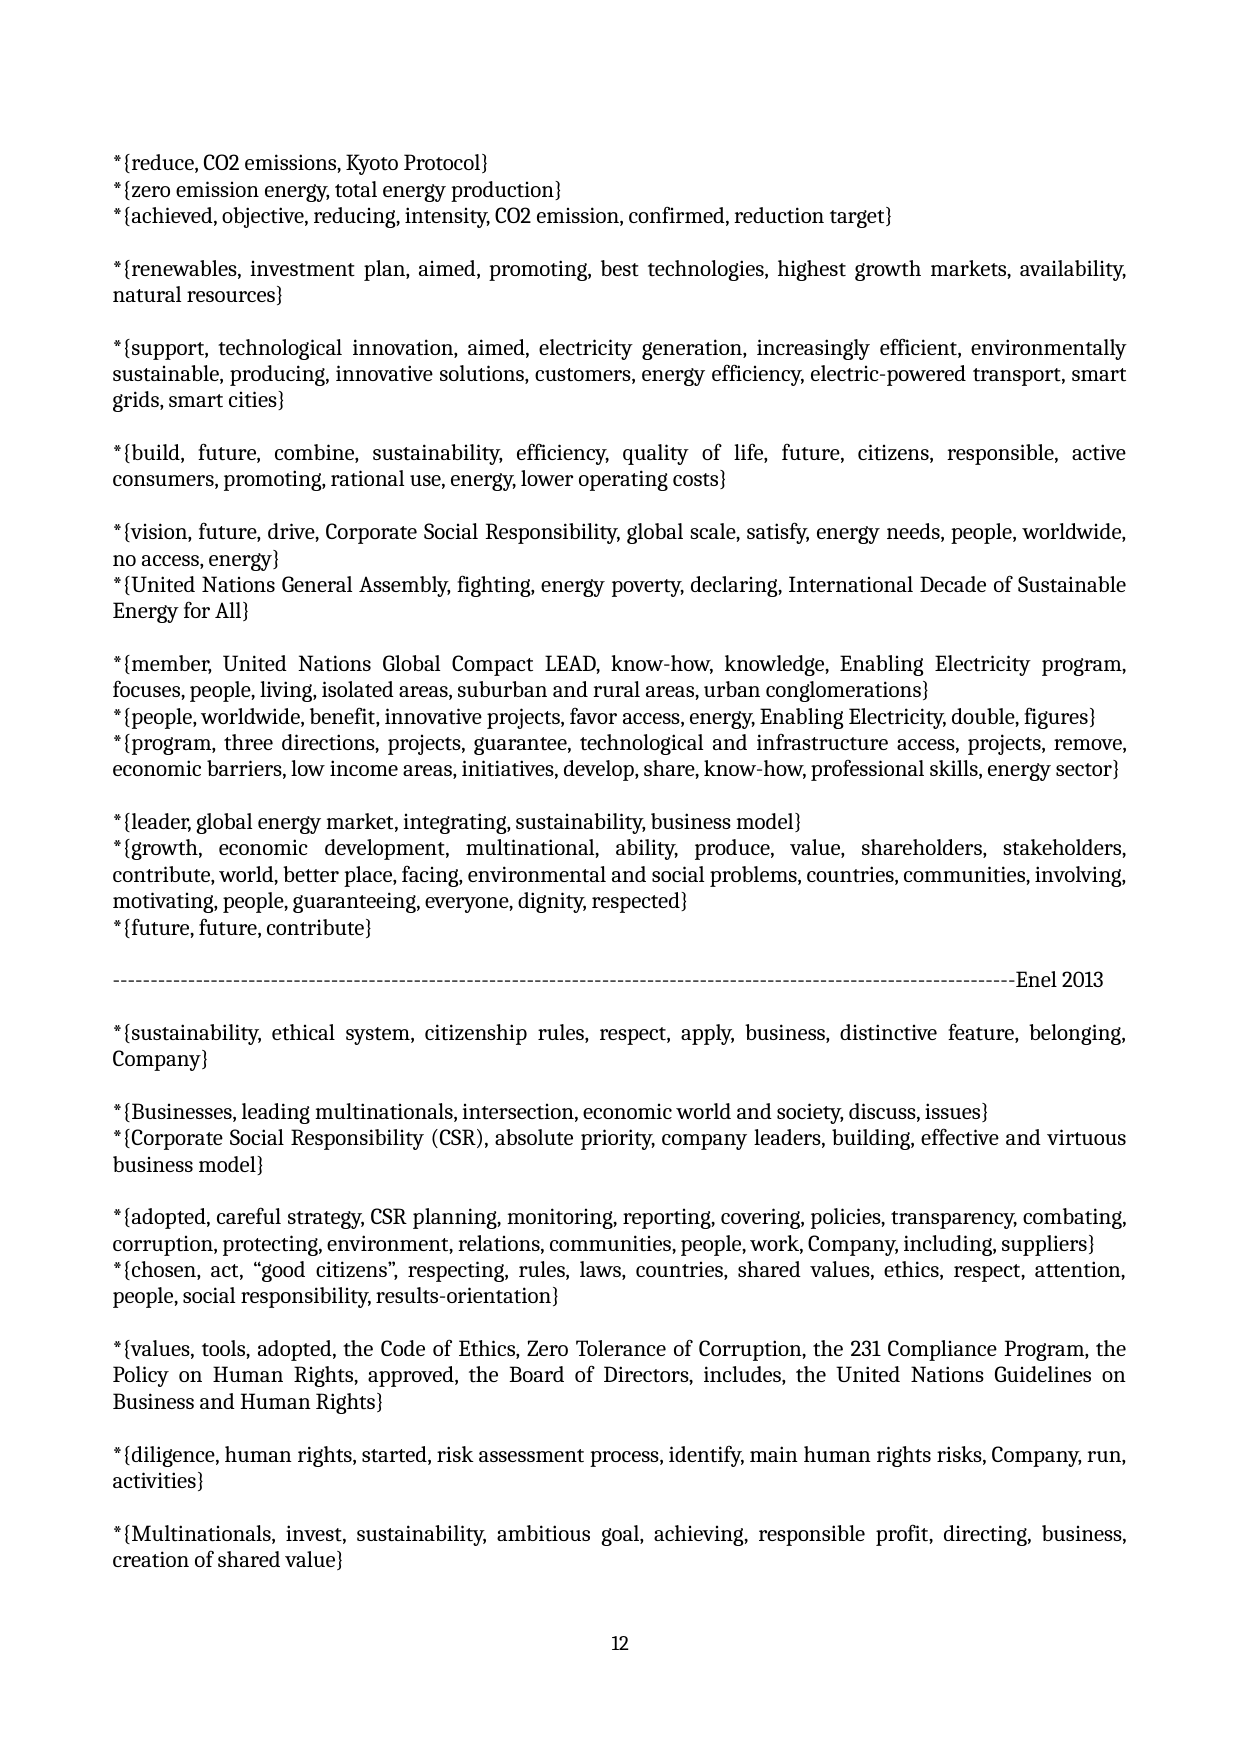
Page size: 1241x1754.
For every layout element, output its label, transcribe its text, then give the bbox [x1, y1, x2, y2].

text *{reduce, CO2 emissions, Kyoto Protocol} [112, 150, 1128, 176]
text *{growth, economic development, multinational, ability, produce, value, shareholders, stakeholders, contribute, world, better place, facing, environmental and social problems, countries, communities, involving, motivating, people, guaranteeing, everyone, dignity, respected} [112, 835, 1128, 914]
text *{sustainability, ethical system, citizenship rules, respect, apply, business, distinctive feature, belonging, Company} [112, 1020, 1128, 1072]
text *{achieved, objective, reducing, intensity, CO2 emission, confirmed, reduction target} [112, 203, 1128, 229]
text *{diligence, human rights, started, risk assessment process, identify, main human rights risks, Company, run, activities} [112, 1441, 1128, 1494]
text *{build, future, combine, sustainability, efficiency, quality of life, future, citizens, responsible, active consumers, promoting, rational use, energy, lower operating costs} [112, 440, 1128, 493]
text *{program, three directions, projects, guarantee, technological and infrastructure access, projects, remove, economic barriers, low income areas, initiatives, develop, share, know-how, professional skills, energy sector} [112, 730, 1128, 782]
text *{Corporate Social Responsibility (CSR), absolute priority, company leaders, building, effective and virtuous business model} [112, 1125, 1128, 1178]
text *{people, worldwide, benefit, innovative projects, favor access, energy, Enabling Electricity, double, figures} [112, 703, 1128, 730]
text *{future, future, contribute} [112, 914, 1128, 941]
text *{United Nations General Assembly, fighting, energy poverty, declaring, International Decade of Sustainable Energy for All} [112, 572, 1128, 624]
text *{member, United Nations Global Compact LEAD, know-how, knowledge, Enabling Electricity program, focuses, people, living, isolated areas, suburban and rural areas, urban conglomerations} [112, 651, 1128, 703]
text *{values, tools, adopted, the Code of Ethics, Zero Tolerance of Corruption, the 231 Compliance Program, the Policy on Human Rights, approved, the Board of Directors, includes, the United Nations Guidelines on Business and Human Rights} [112, 1336, 1128, 1415]
text *{leader, global energy market, integrating, sustainability, business model} [112, 809, 1128, 835]
text *{vision, future, drive, Corporate Social Responsibility, global scale, satisfy, energy needs, people, worldwide, no access, energy} [112, 519, 1128, 572]
text *{support, technological innovation, aimed, electricity generation, increasingly efficient, environmentally sustainable, producing, innovative solutions, customers, energy efficiency, electric-powered transport, smart grids, smart cities} [112, 334, 1128, 413]
text ------------------------------------------------------------------------------------------------------------------------Enel 2013 [112, 967, 1128, 993]
text *{zero emission energy, total energy production} [112, 176, 1128, 203]
text *{adopted, careful strategy, CSR planning, monitoring, reporting, covering, policies, transparency, combating, corruption, protecting, environment, relations, communities, people, work, Company, including, suppliers} [112, 1204, 1128, 1257]
text *{chosen, act, “good citizens”, respecting, rules, laws, countries, shared values, ethics, respect, attention, people, social responsibility, results-orientation} [112, 1257, 1128, 1309]
text *{Businesses, leading multinationals, intersection, economic world and society, discuss, issues} [112, 1099, 1128, 1125]
text *{renewables, investment plan, aimed, promoting, best technologies, highest growth markets, availability, natural resources} [112, 255, 1128, 308]
text *{Multinationals, invest, sustainability, ambitious goal, achieving, responsible profit, directing, business, creation of shared value} [112, 1520, 1128, 1573]
